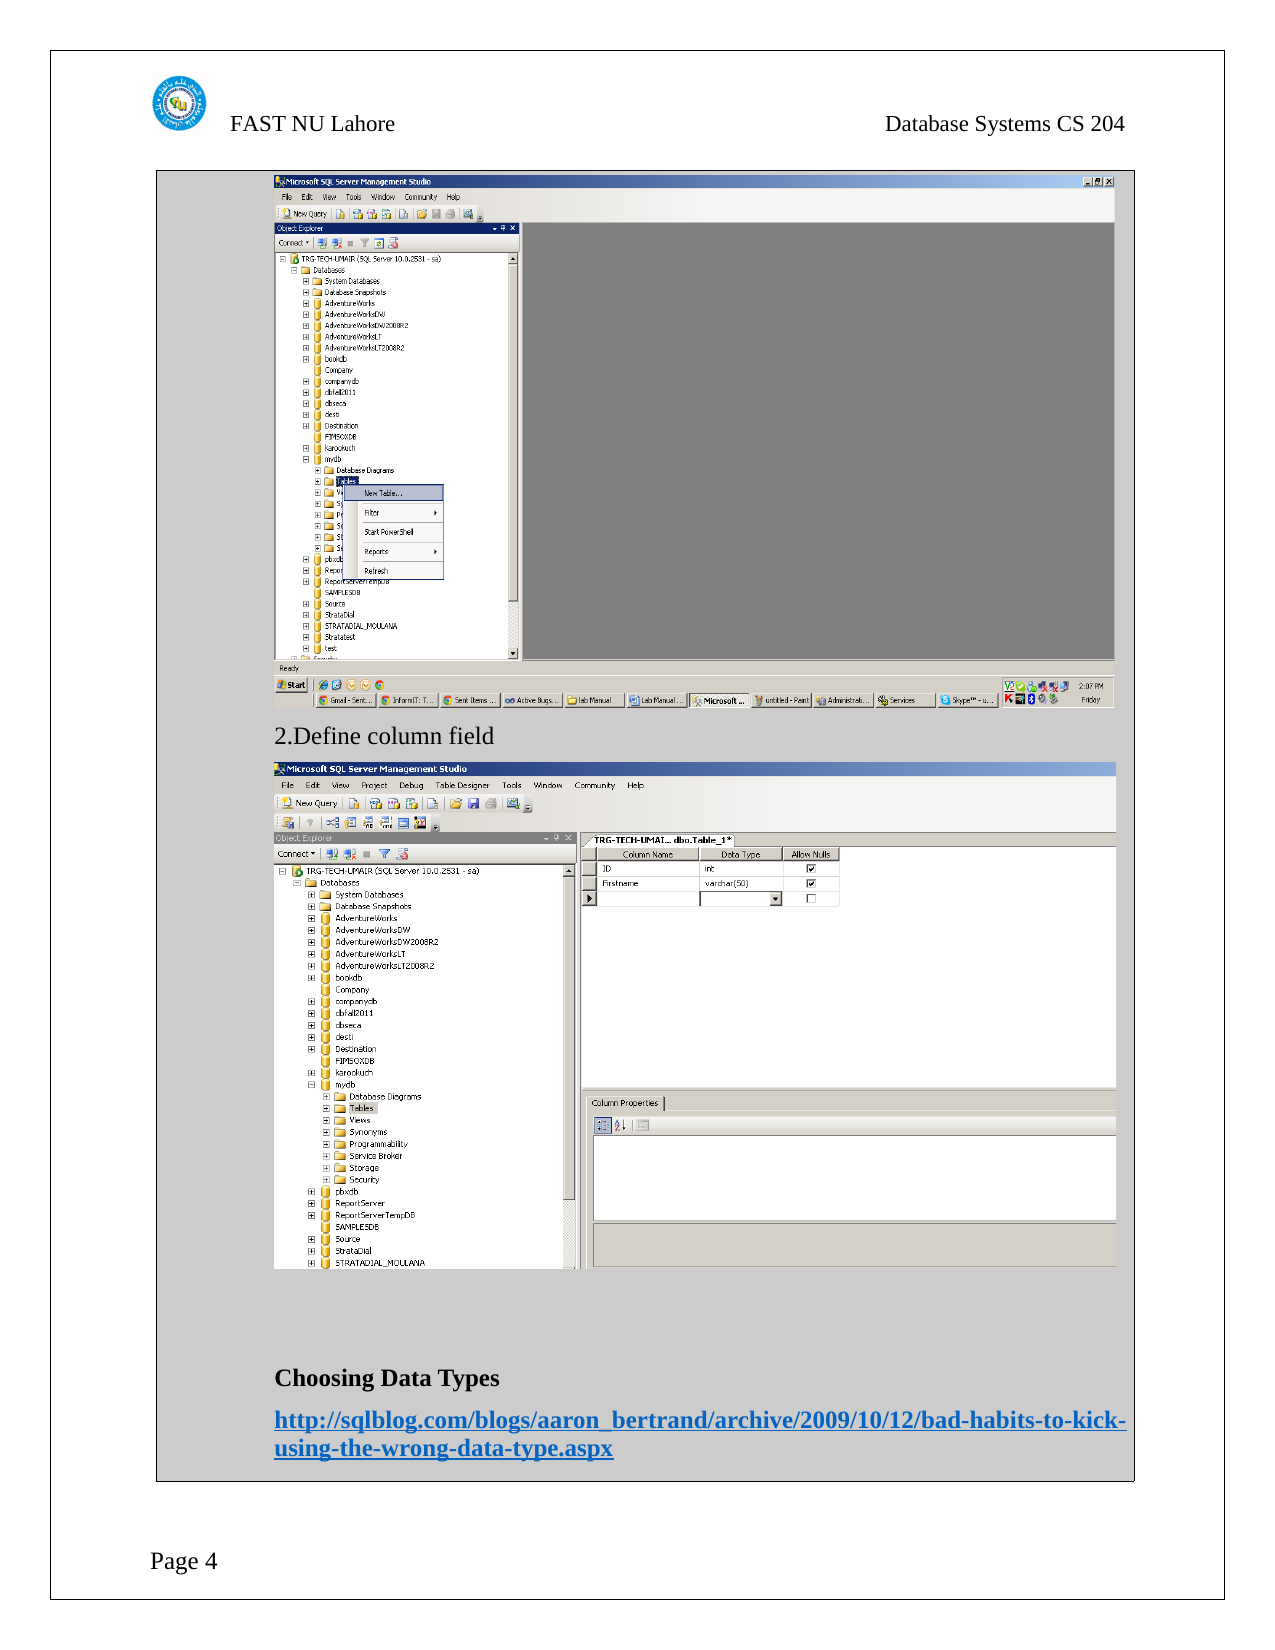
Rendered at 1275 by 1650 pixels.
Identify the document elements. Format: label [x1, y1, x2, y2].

table_cell [157, 171, 1134, 1481]
picture [274, 762, 1117, 1269]
picture [274, 175, 1115, 709]
picture [150, 75, 208, 132]
